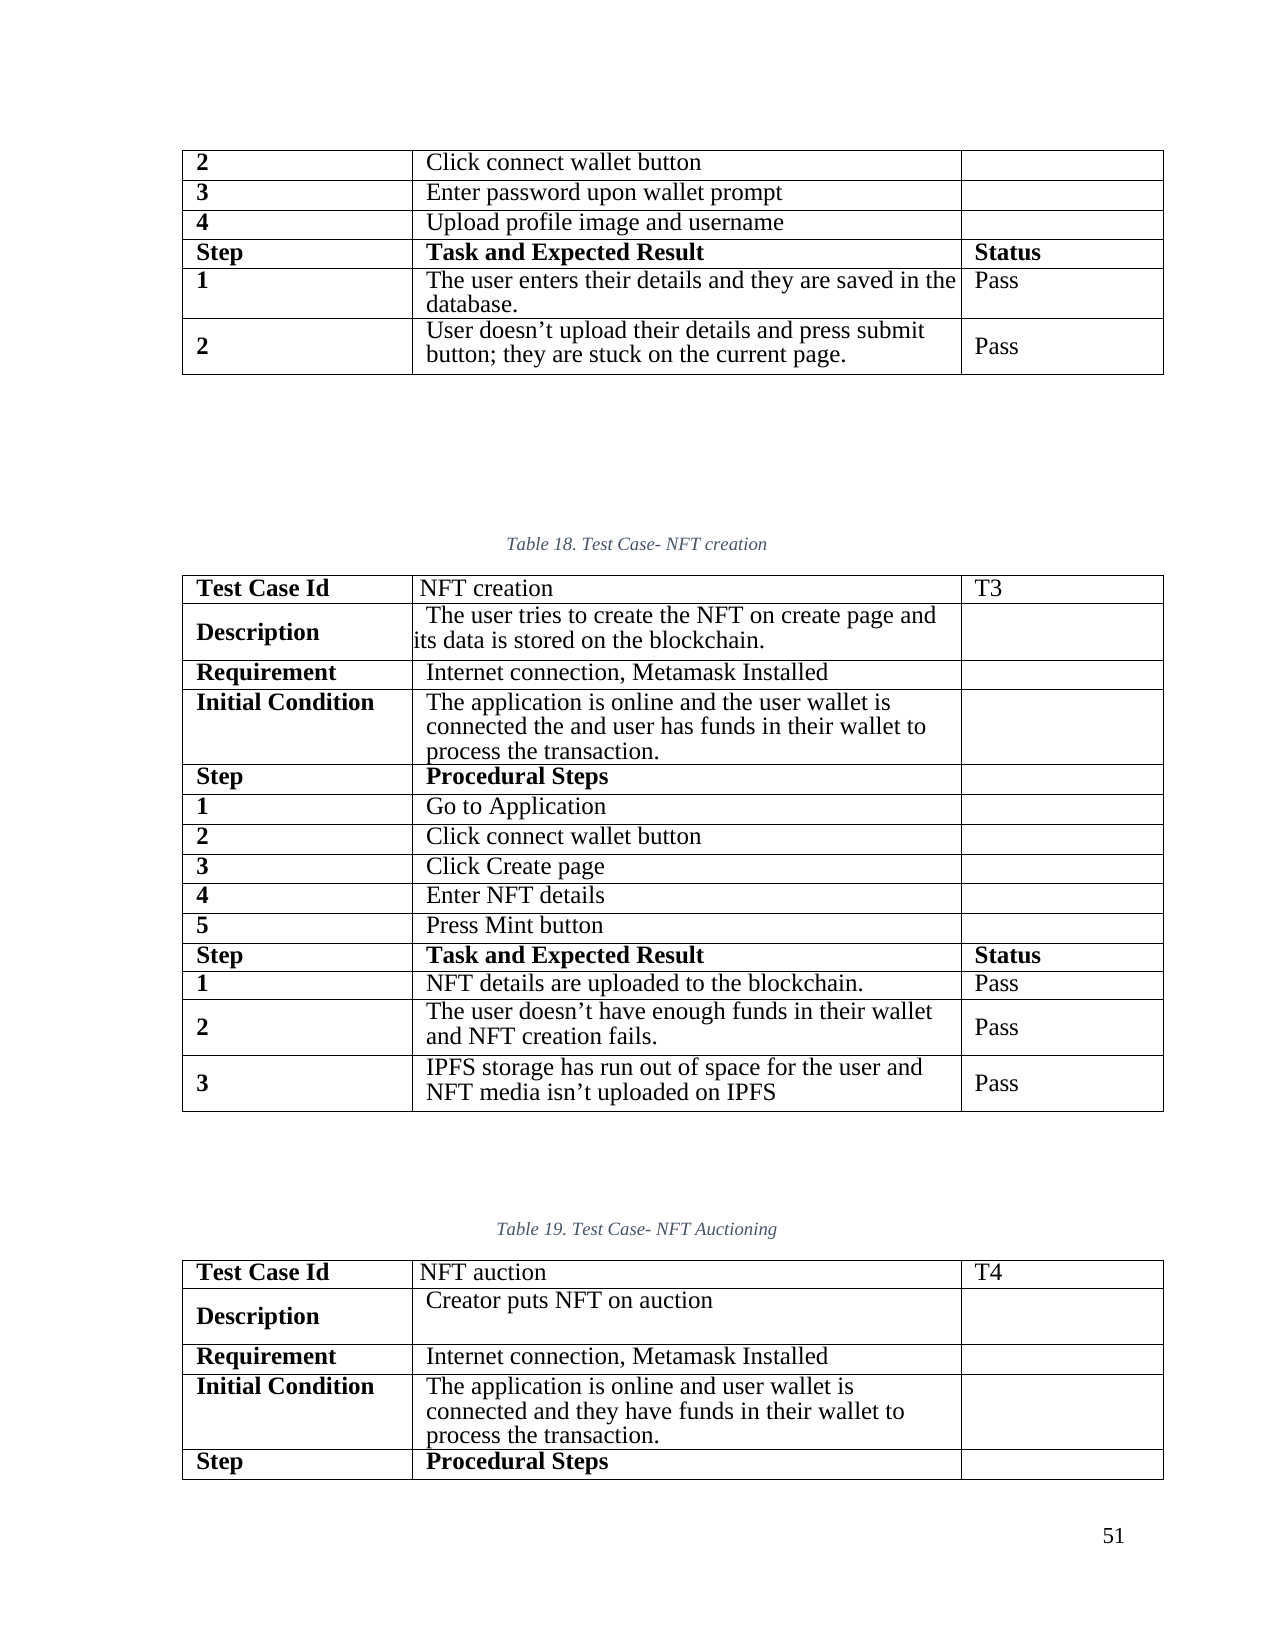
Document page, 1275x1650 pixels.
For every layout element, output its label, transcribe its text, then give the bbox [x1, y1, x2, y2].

table_cell Upload profile image and username [413, 211, 961, 239]
table_cell The user doesn’t have enough funds in their wallet and NFT creation fails. [413, 1000, 961, 1055]
table_cell Initial Condition [183, 690, 412, 764]
table_cell 1 [183, 795, 412, 824]
table_cell Enter NFT details [413, 884, 961, 913]
table_cell 4 [183, 884, 412, 913]
table_cell Procedural Steps [413, 765, 961, 794]
table_header T3 [962, 576, 1163, 603]
table_cell 2 [183, 151, 412, 180]
table_cell 1 [183, 972, 412, 999]
table_cell The application is online and the user wallet is connected the and user has funds in their wallet to process the transaction. [413, 690, 961, 764]
table_cell 3 [183, 855, 412, 883]
table_cell Internet connection, Metamask Installed [413, 661, 961, 689]
table_cell [962, 855, 1163, 883]
table_cell Click Create page [413, 855, 961, 883]
table_cell Creator puts NFT on auction [413, 1289, 961, 1344]
table_cell Task and Expected Result [413, 944, 961, 971]
table_cell 5 [183, 914, 412, 943]
table_cell [962, 151, 1163, 180]
table_cell The user tries to create the NFT on create page and its data is stored on the blockchain. [413, 604, 961, 659]
table_header NFT creation [413, 576, 961, 603]
table_cell Step [183, 240, 412, 267]
table_cell Status [962, 240, 1163, 267]
table_cell 2 [183, 319, 412, 374]
table_header Test Case Id [183, 576, 412, 603]
table_cell Click connect wallet button [413, 151, 961, 180]
table_cell [962, 181, 1163, 209]
table_cell Internet connection, Metamask Installed [413, 1345, 961, 1374]
table_cell Description [183, 604, 412, 659]
table_cell Click connect wallet button [413, 825, 961, 853]
table_cell Procedural Steps [413, 1450, 961, 1478]
table_cell Step [183, 944, 412, 971]
table_cell Pass [962, 1000, 1163, 1055]
table_cell 2 [183, 1000, 412, 1055]
table_cell Pass [962, 1056, 1163, 1111]
table_cell The application is online and user wallet is connected and they have funds in their wallet to process the transaction. [413, 1375, 961, 1449]
table_cell [962, 914, 1163, 943]
table_cell Pass [962, 319, 1163, 374]
table_header NFT auction [413, 1261, 961, 1288]
table_cell Step [183, 1450, 412, 1478]
table_cell Pass [962, 972, 1163, 999]
table_cell [962, 825, 1163, 853]
table_cell User doesn’t upload their details and press submit button; they are stuck on the current page. [413, 319, 961, 374]
table_cell [962, 690, 1163, 764]
table_cell [962, 1375, 1163, 1449]
table_cell Requirement [183, 661, 412, 689]
table_cell [962, 1450, 1163, 1478]
table_cell The user enters their details and they are saved in the database. [413, 269, 961, 318]
table_cell Pass [962, 269, 1163, 318]
table_cell Press Mint button [413, 914, 961, 943]
table_cell 3 [183, 181, 412, 209]
table_cell Status [962, 944, 1163, 971]
table_cell 2 [183, 825, 412, 853]
table_cell [962, 795, 1163, 824]
table_cell [962, 765, 1163, 794]
table_cell [962, 884, 1163, 913]
table_cell [962, 661, 1163, 689]
table_cell [962, 211, 1163, 239]
table_cell 3 [183, 1056, 412, 1111]
table_cell Enter password upon wallet prompt [413, 181, 961, 209]
table_cell [962, 1345, 1163, 1374]
table_cell Go to Application [413, 795, 961, 824]
table_cell 1 [183, 269, 412, 318]
table_cell Step [183, 765, 412, 794]
table_cell Description [183, 1289, 412, 1344]
table_cell Task and Expected Result [413, 240, 961, 267]
table_cell Initial Condition [183, 1375, 412, 1449]
table_cell NFT details are uploaded to the blockchain. [413, 972, 961, 999]
table_cell [962, 604, 1163, 659]
table_cell 4 [183, 211, 412, 239]
table_header T4 [962, 1261, 1163, 1288]
table_cell [962, 1289, 1163, 1344]
table_cell Requirement [183, 1345, 412, 1374]
table_header Test Case Id [183, 1261, 412, 1288]
table_cell IPFS storage has run out of space for the user and NFT media isn’t uploaded on IPFS [413, 1056, 961, 1111]
